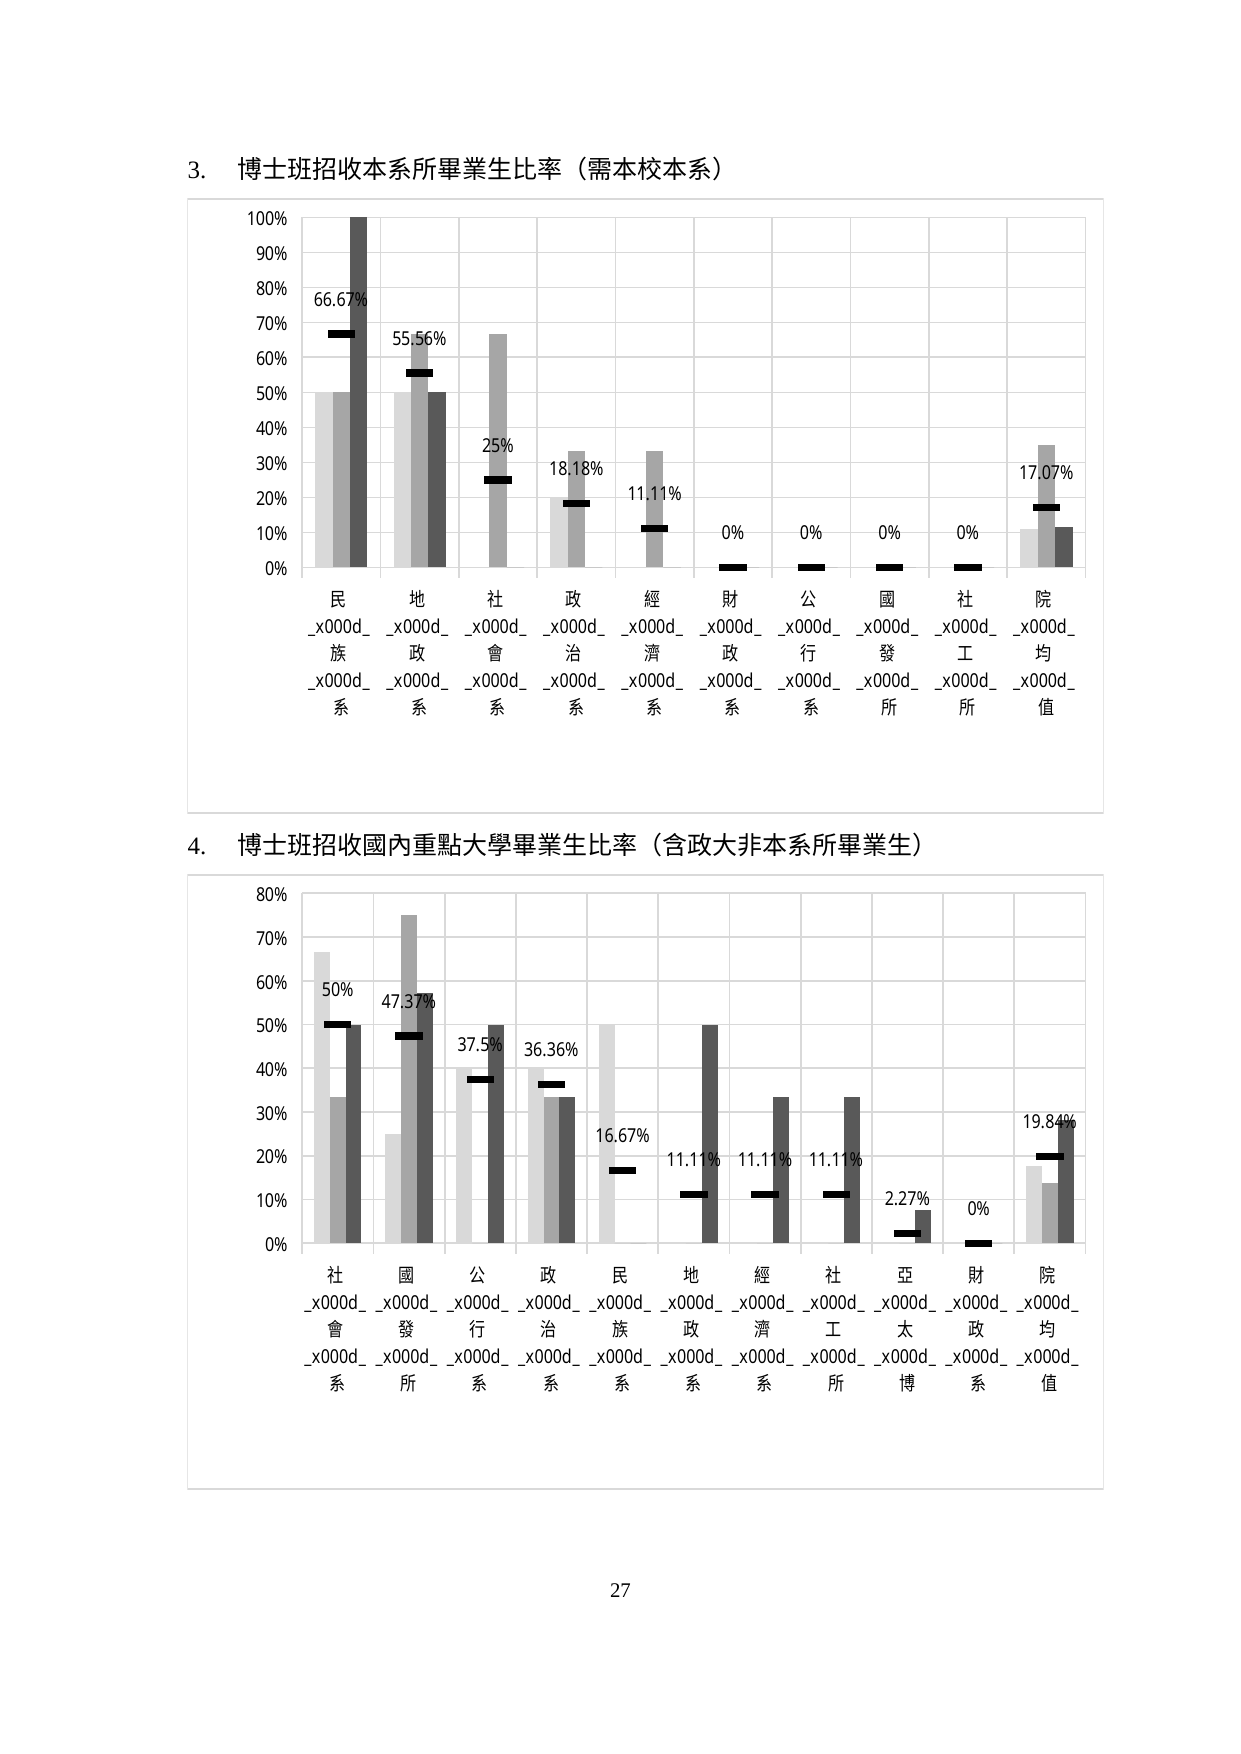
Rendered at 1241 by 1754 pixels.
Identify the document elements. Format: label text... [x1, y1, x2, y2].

list 博士班招收國內重點大學畢業生比率（含政大非本系所畢業生） [187, 826, 1053, 862]
list 博士班招收本系所畢業生比率（需本校本系） [187, 150, 1053, 186]
